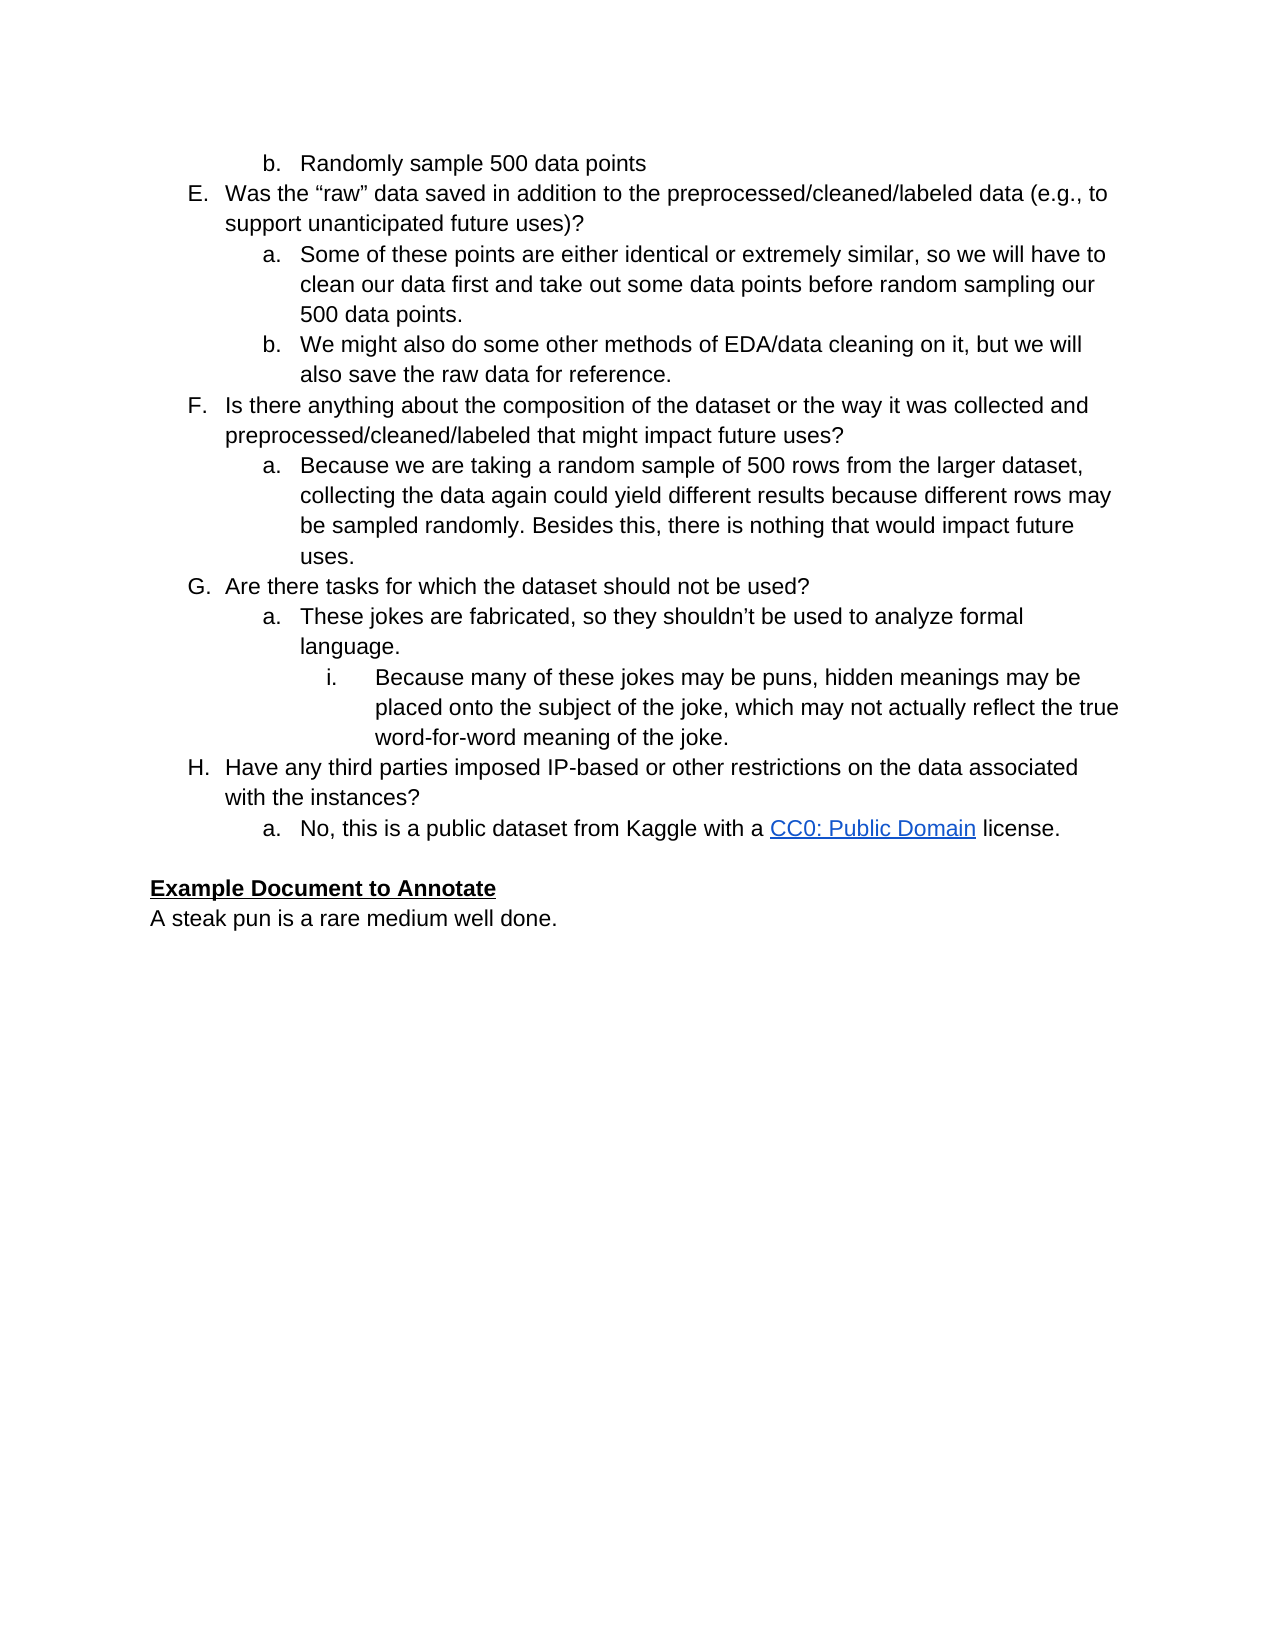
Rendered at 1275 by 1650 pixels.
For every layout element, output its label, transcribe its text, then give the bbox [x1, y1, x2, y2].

list Some of these points are either identical or extremely similar, so we will have to clean our data first and take out some data points before random sampling our 500 data points. [262, 241, 1125, 327]
list No, this is a public dataset from Kaggle with a CC0: Public Domain license. [262, 814, 1125, 841]
list Because many of these jokes may be puns, hidden meanings may be placed onto the subject of the joke, which may not actually reflect the true word-for-word meaning of the joke. [337, 663, 1125, 750]
list Because we are taking a random sample of 500 rows from the larger dataset, collecting the data again could yield different results because different rows may be sampled randomly. Besides this, there is nothing that would impact future uses. [262, 452, 1125, 569]
text Example Document to Annotate [150, 875, 1125, 901]
list Was the “raw” data saved in addition to the preprocessed/cleaned/labeled data (e.g., to support unanticipated future uses)? [187, 180, 1125, 237]
list Is there anything about the composition of the dataset or the way it was collected and preprocessed/cleaned/labeled that might impact future uses? [187, 392, 1125, 448]
list Have any third parties imposed IP-based or other restrictions on the data associated with the instances? [187, 754, 1125, 811]
list Randomly sample 500 data points [262, 150, 1125, 176]
list These jokes are fabricated, so they shouldn’t be used to analyze formal language. [262, 603, 1125, 660]
list We might also do some other methods of EDA/data cleaning on it, but we will also save the raw data for reference. [262, 331, 1125, 388]
text A steak pun is a rare medium well done. [150, 905, 1125, 932]
list Are there tasks for which the dataset should not be used? [187, 573, 1125, 599]
